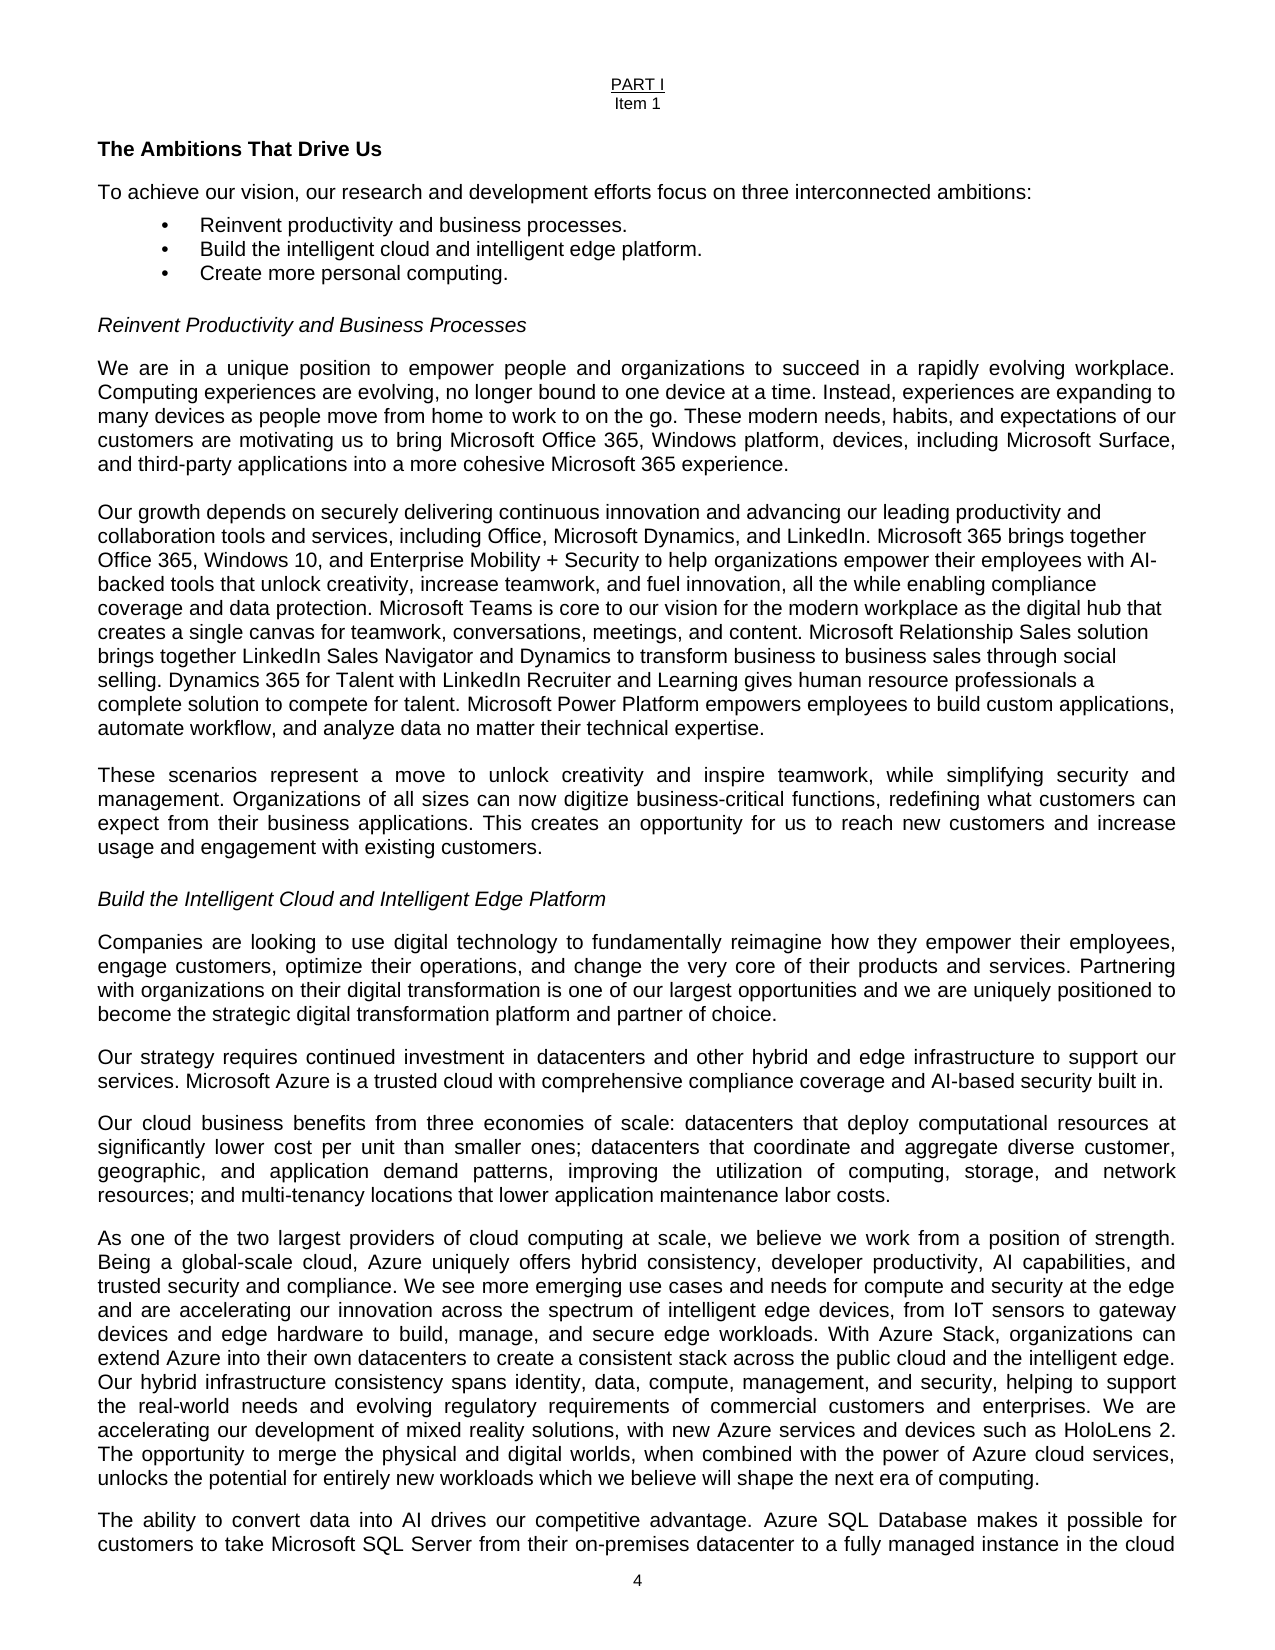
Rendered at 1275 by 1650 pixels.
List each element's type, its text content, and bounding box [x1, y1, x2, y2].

text We are in a unique position to empower people and organizations to succeed in a rapidly evolving workplace. Computing experiences are evolving, no longer bound to one device at a time. Instead, experiences are expanding to many devices as people move from home to work to on the go. These modern needs, habits, and expectations of our customers are motivating us to bring Microsoft Office 365, Windows platform, devices, including Microsoft Surface, and third-party applications into a more cohesive Microsoft 365 experience. [97, 356, 1177, 476]
list Build the intelligent cloud and intelligent edge platform. [161, 237, 1177, 261]
text As one of the two largest providers of cloud computing at scale, we believe we work from a position of strength. Being a global-scale cloud, Azure uniquely offers hybrid consistency, developer productivity, AI capabilities, and trusted security and compliance. We see more emerging use cases and needs for compute and security at the edge and are accelerating our innovation across the spectrum of intelligent edge devices, from IoT sensors to gateway devices and edge hardware to build, manage, and secure edge workloads. With Azure Stack, organizations can extend Azure into their own datacenters to create a consistent stack across the public cloud and the intelligent edge. Our hybrid infrastructure consistency spans identity, data, compute, management, and security, helping to support the real-world needs and evolving regulatory requirements of commercial customers and enterprises. We are accelerating our development of mixed reality solutions, with new Azure services and devices such as HoloLens 2. The opportunity to merge the physical and digital worlds, when combined with the power of Azure cloud services, unlocks the potential for entirely new workloads which we believe will shape the next era of computing. [97, 1226, 1177, 1489]
list Reinvent productivity and business processes. [161, 213, 1177, 237]
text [97, 1508, 1177, 1556]
text Our strategy requires continued investment in datacenters and other hybrid and edge infrastructure to support our services. Microsoft Azure is a trusted cloud with comprehensive compliance coverage and AI-based security built in. [97, 1044, 1177, 1092]
text Our cloud business benefits from three economies of scale: datacenters that deploy computational resources at significantly lower cost per unit than smaller ones; datacenters that coordinate and aggregate diverse customer, geographic, and application demand patterns, improving the utilization of computing, storage, and network resources; and multi-tenancy locations that lower application maintenance labor costs. [97, 1111, 1177, 1207]
text Our growth depends on securely delivering continuous innovation and advancing our leading productivity and collaboration tools and services, including Office, Microsoft Dynamics, and LinkedIn. Microsoft 365 brings together Office 365, Windows 10, and Enterprise Mobility + Security to help organizations empower their employees with AI-backed tools that unlock creativity, increase teamwork, and fuel innovation, all the while enabling compliance coverage and data protection. Microsoft Teams is core to our vision for the modern workplace as the digital hub that creates a single canvas for teamwork, conversations, meetings, and content. Microsoft Relationship Sales solution brings together LinkedIn Sales Navigator and Dynamics to transform business to business sales through social selling. Dynamics 365 for Talent with LinkedIn Recruiter and Learning gives human resource professionals a complete solution to compete for talent. Microsoft Power Platform empowers employees to build custom applications, automate workflow, and analyze data no matter their technical expertise. [97, 500, 1177, 739]
text Build the Intelligent Cloud and Intelligent Edge Platform [97, 887, 1177, 911]
text These scenarios represent a move to unlock creativity and inspire teamwork, while simplifying security and management. Organizations of all sizes can now digitize business-critical functions, redefining what customers can expect from their business applications. This creates an opportunity for us to reach new customers and increase usage and engagement with existing customers. [97, 763, 1177, 859]
text The Ambitions That Drive Us [97, 137, 1177, 161]
text Reinvent Productivity and Business Processes [97, 313, 1177, 337]
text Companies are looking to use digital technology to fundamentally reimagine how they empower their employees, engage customers, optimize their operations, and change the very core of their products and services. Partnering with organizations on their digital transformation is one of our largest opportunities and we are uniquely positioned to become the strategic digital transformation platform and partner of choice. [97, 930, 1177, 1026]
list Create more personal computing. [161, 261, 1177, 285]
text To achieve our vision, our research and development efforts focus on three interconnected ambitions: [97, 180, 1177, 204]
